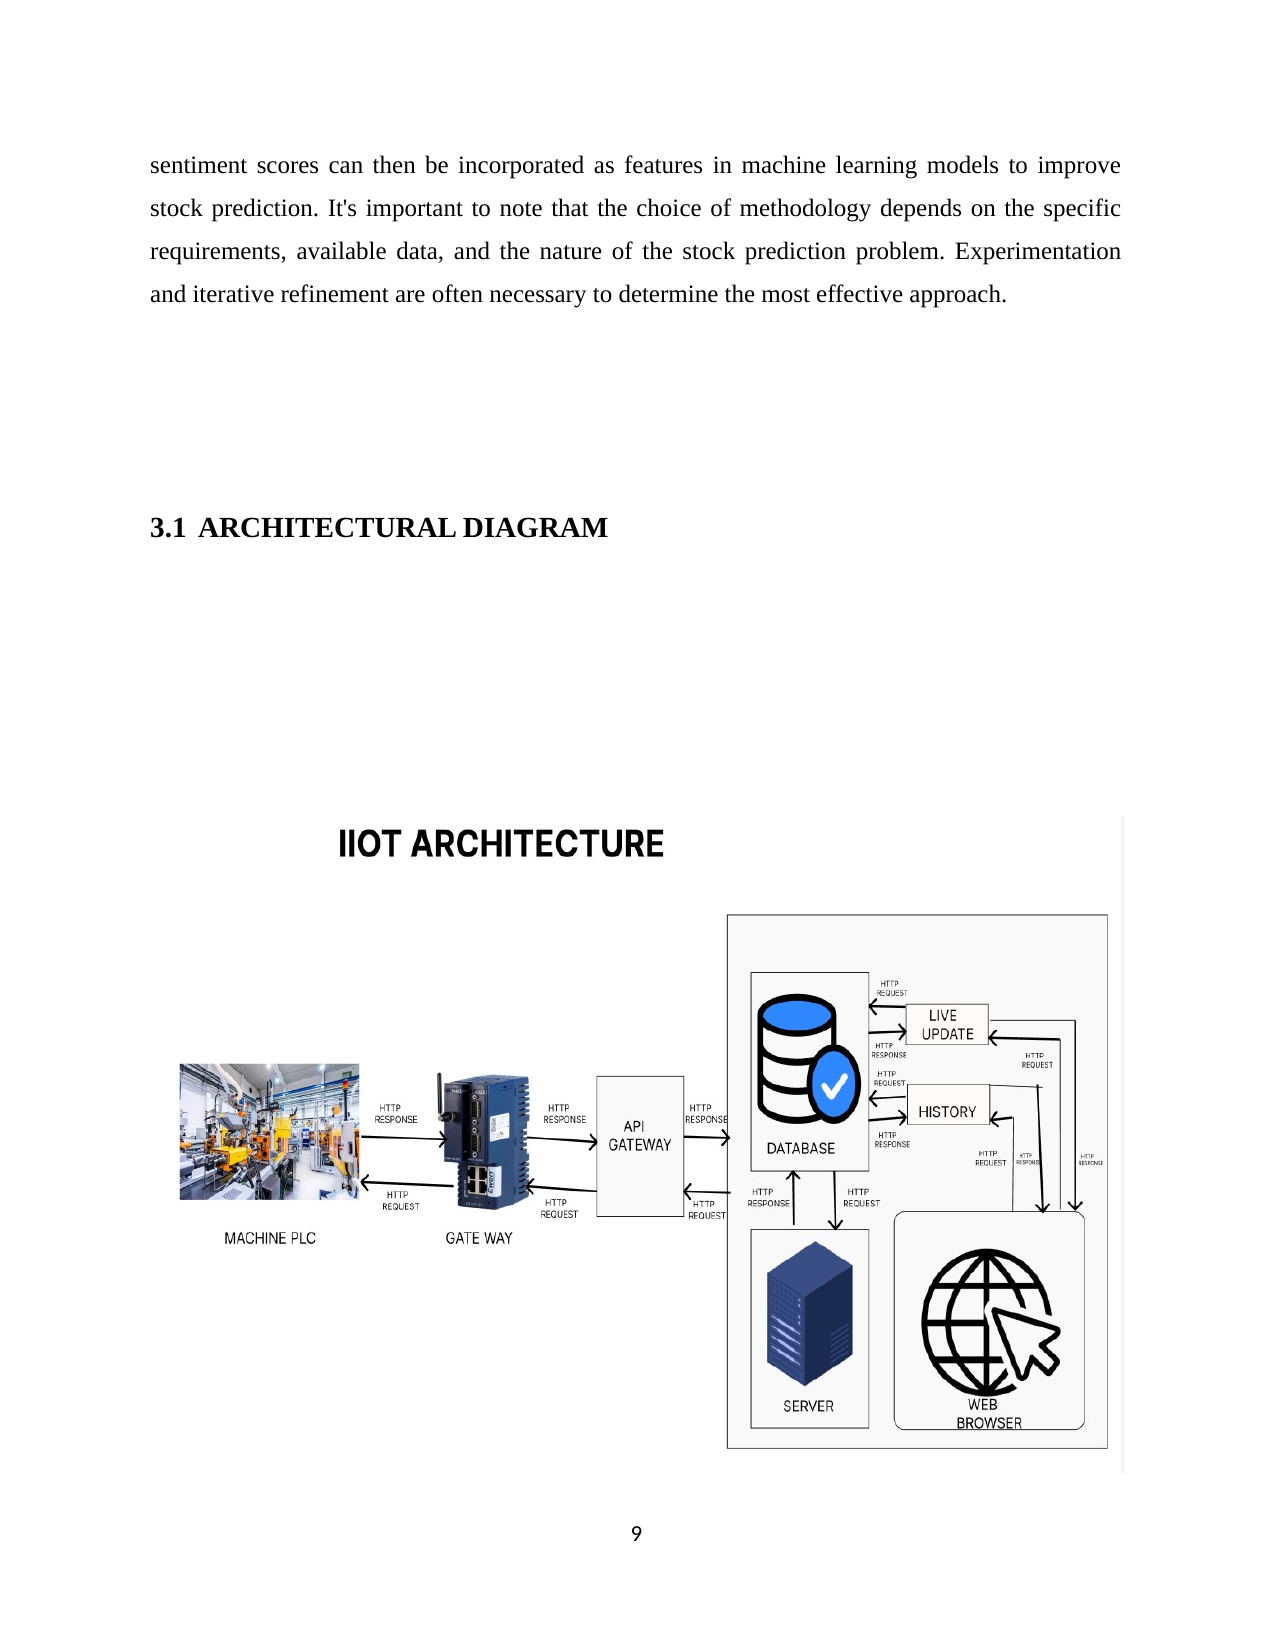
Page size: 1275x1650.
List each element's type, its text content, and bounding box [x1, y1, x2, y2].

text 3.1 ARCHITECTURAL DIAGRAM [150, 510, 1122, 543]
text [150, 150, 1122, 308]
picture [150, 816, 1126, 1474]
